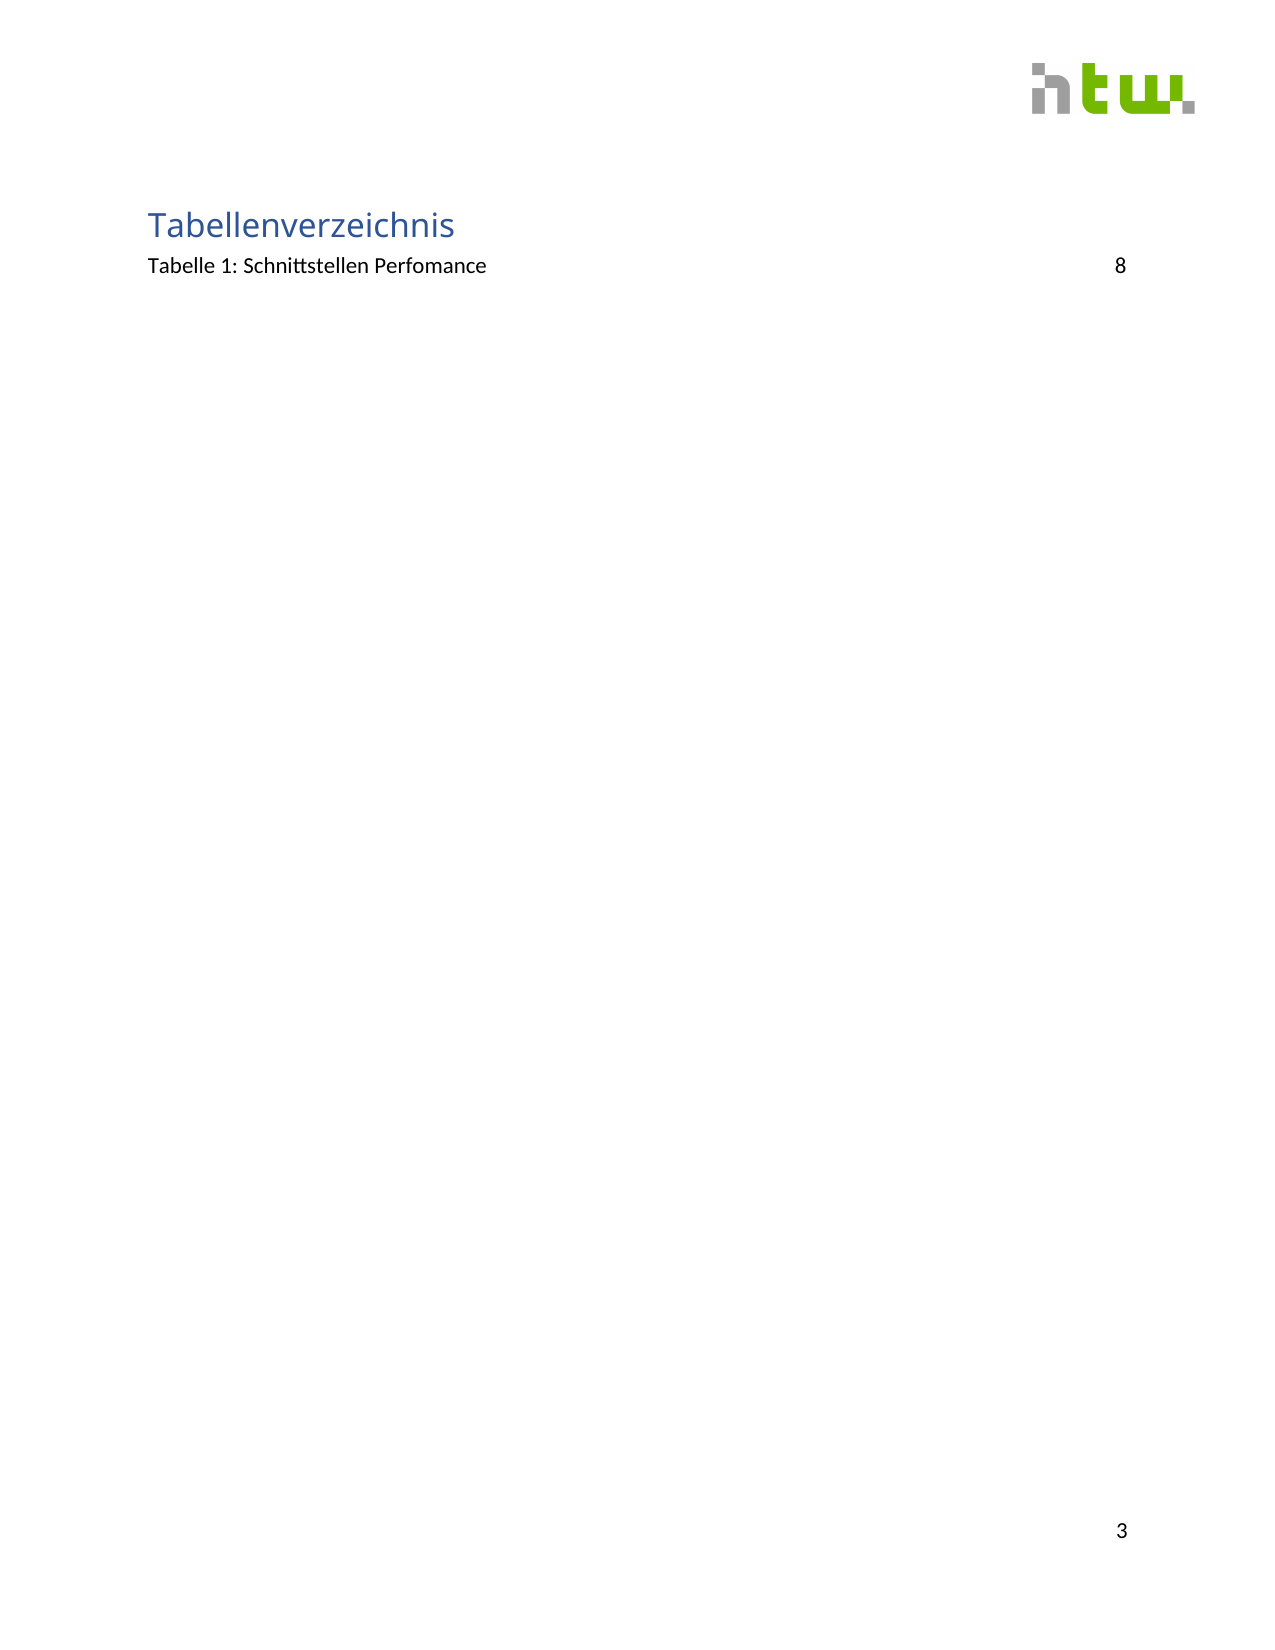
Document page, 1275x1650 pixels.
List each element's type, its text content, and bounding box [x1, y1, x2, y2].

subtitle Tabellenverzeichnis [148, 202, 1127, 248]
picture [1032, 63, 1195, 114]
